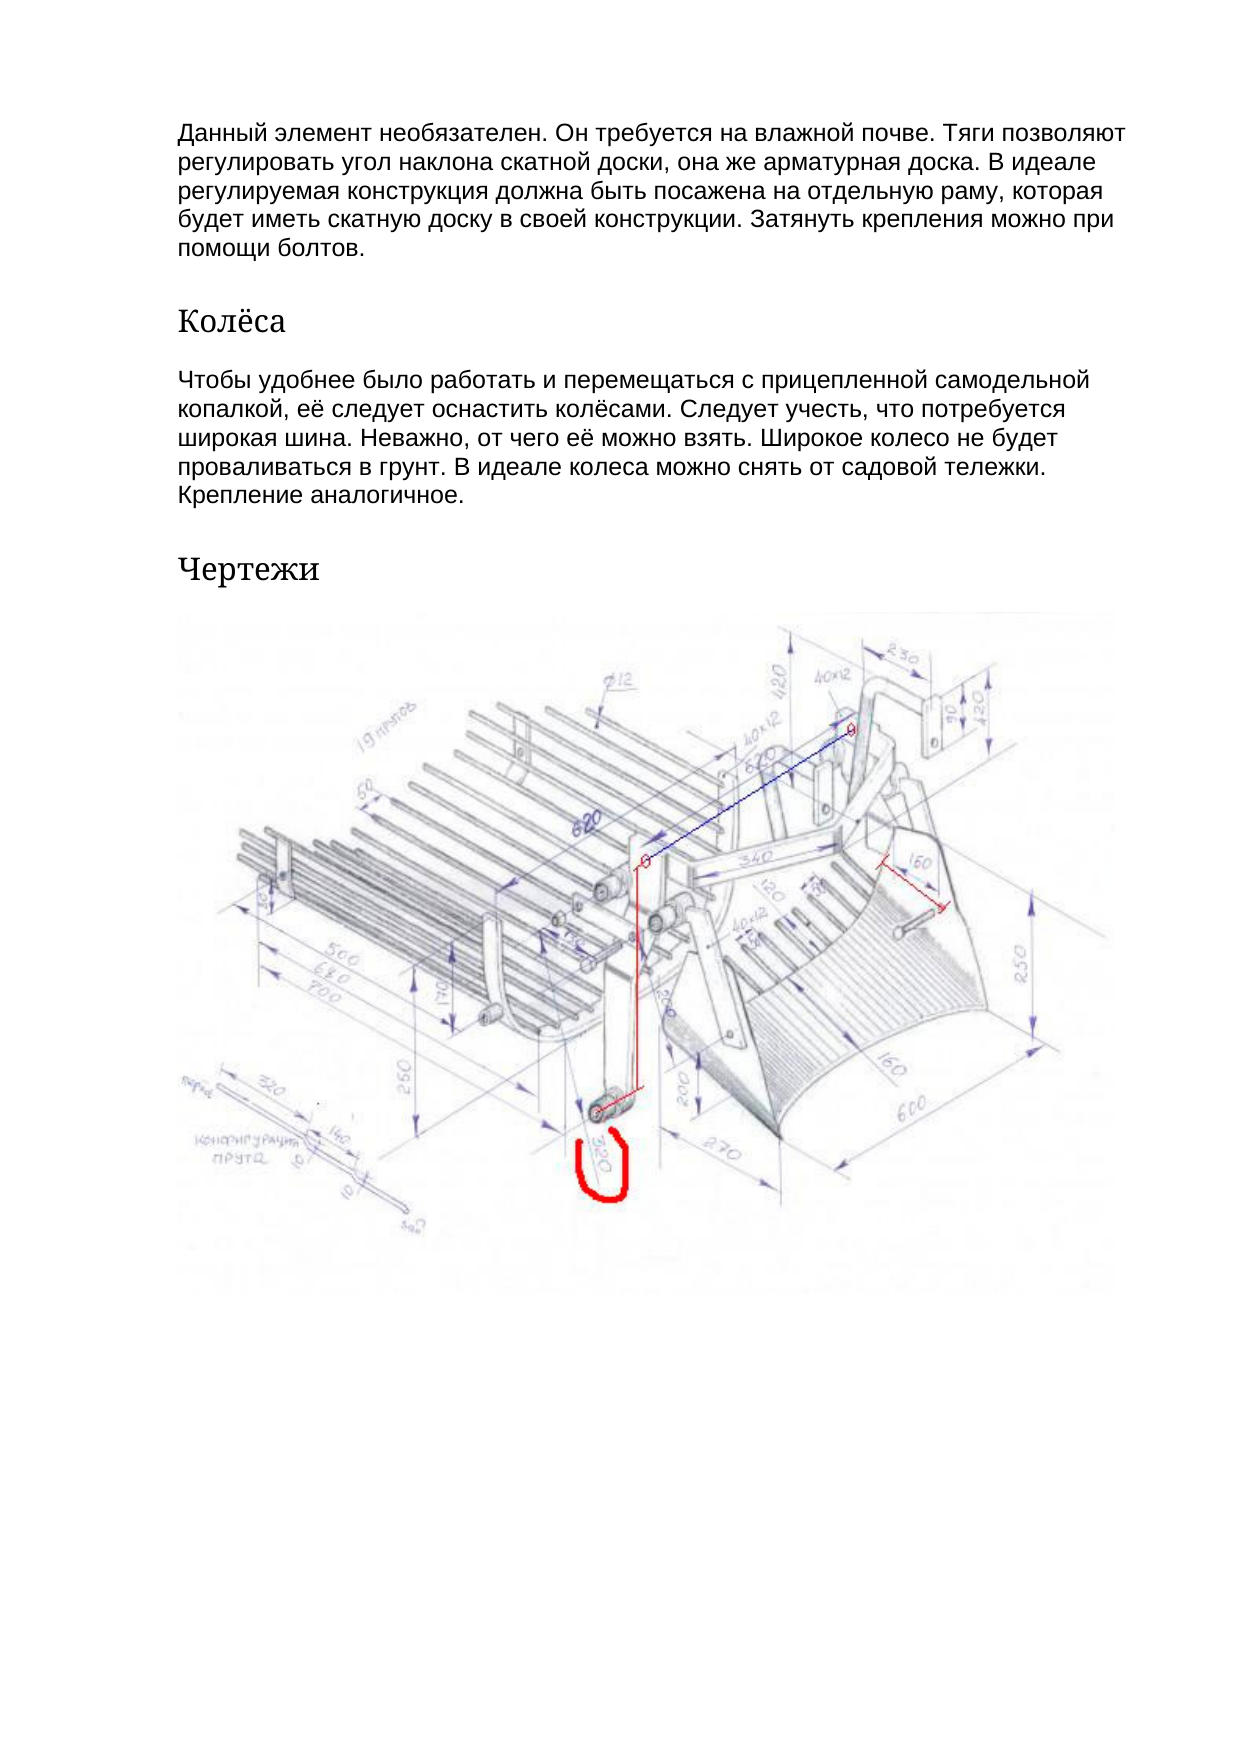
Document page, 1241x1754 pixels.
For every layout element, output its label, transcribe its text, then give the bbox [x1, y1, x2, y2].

text Чтобы удобнее было работать и перемещаться с прицепленной самодельной копалкой, её следует оснастить колёсами. Следует учесть, что потребуется широкая шина. Неважно, от чего её можно взять. Широкое колесо не будет проваливаться в грунт. В идеале колеса можно снять от садовой тележки. Крепление аналогичное. [177, 365, 1152, 509]
picture [177, 612, 1115, 1294]
text Колёса [177, 299, 1152, 342]
text Данный элемент необязателен. Он требуется на влажной почве. Тяги позволяют регулировать угол наклона скатной доски, она же арматурная доска. В идеале регулируемая конструкция должна быть посажена на отдельную раму, которая будет иметь скатную доску в своей конструкции. Затянуть крепления можно при помощи болтов. [177, 118, 1152, 262]
text Чертежи [177, 547, 1152, 589]
